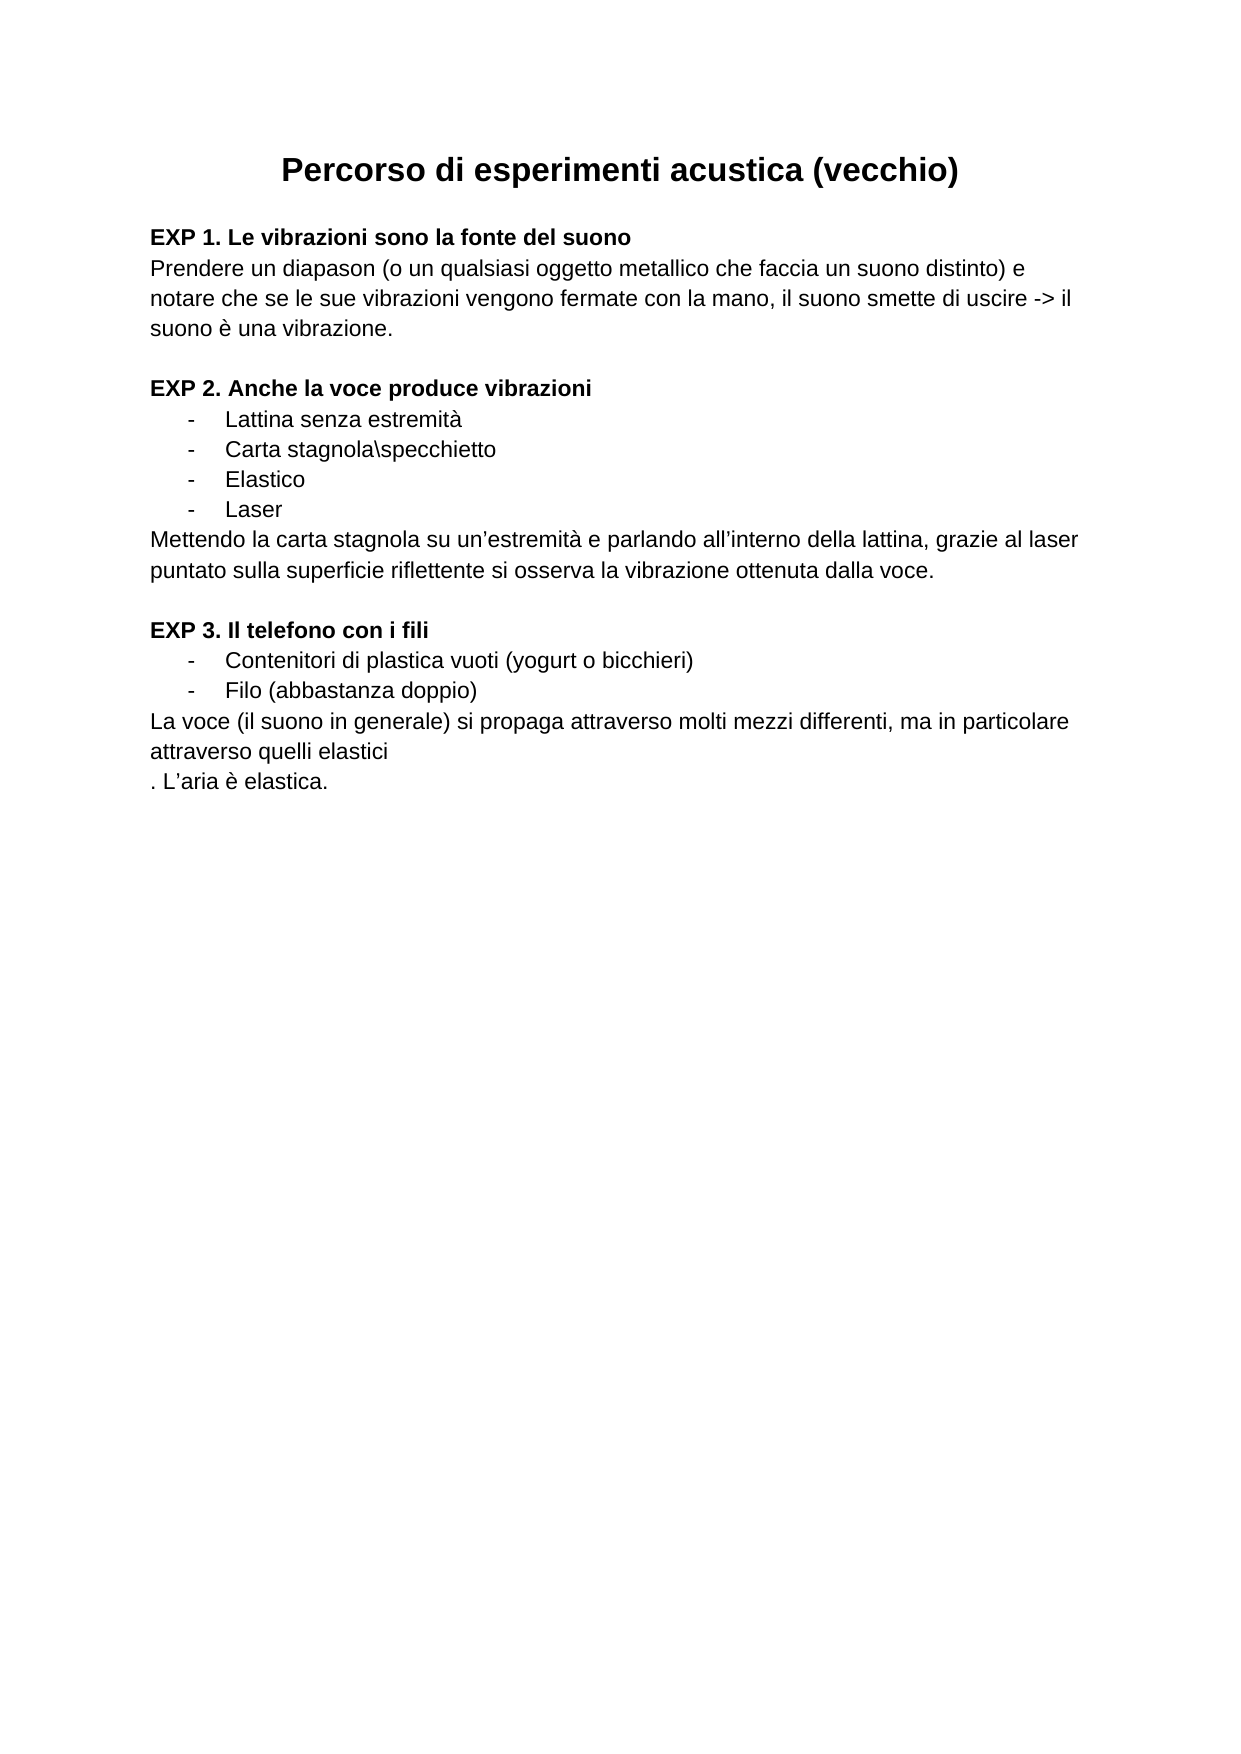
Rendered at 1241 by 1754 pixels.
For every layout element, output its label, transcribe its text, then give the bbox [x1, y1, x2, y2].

text EXP 1. Le vibrazioni sono la fonte del suono [150, 224, 1090, 251]
list Contenitori di plastica vuoti (yogurt o bicchieri) [187, 647, 1090, 674]
text La voce (il suono in generale) si propaga attraverso molti mezzi differenti, ma in particolare attraverso quelli elastici [150, 708, 1090, 764]
list Laser [187, 496, 1090, 523]
text Percorso di esperimenti acustica (vecchio) [150, 150, 1090, 188]
list Filo (abbastanza doppio) [187, 677, 1090, 704]
text Prendere un diapason (o un qualsiasi oggetto metallico che faccia un suono distinto) e notare che se le sue vibrazioni vengono fermate con la mano, il suono smette di uscire -> il suono è una vibrazione. [150, 254, 1090, 341]
text EXP 3. Il telefono con i fili [150, 617, 1090, 643]
list Carta stagnola\specchietto [187, 436, 1090, 462]
list Lattina senza estremità [187, 406, 1090, 432]
text . L’aria è elastica. [150, 768, 1090, 794]
text Mettendo la carta stagnola su un’estremità e parlando all’interno della lattina, grazie al laser puntato sulla superficie riflettente si osserva la vibrazione ottenuta dalla voce. [150, 526, 1090, 583]
list Elastico [187, 466, 1090, 492]
text EXP 2. Anche la voce produce vibrazioni [150, 375, 1090, 402]
